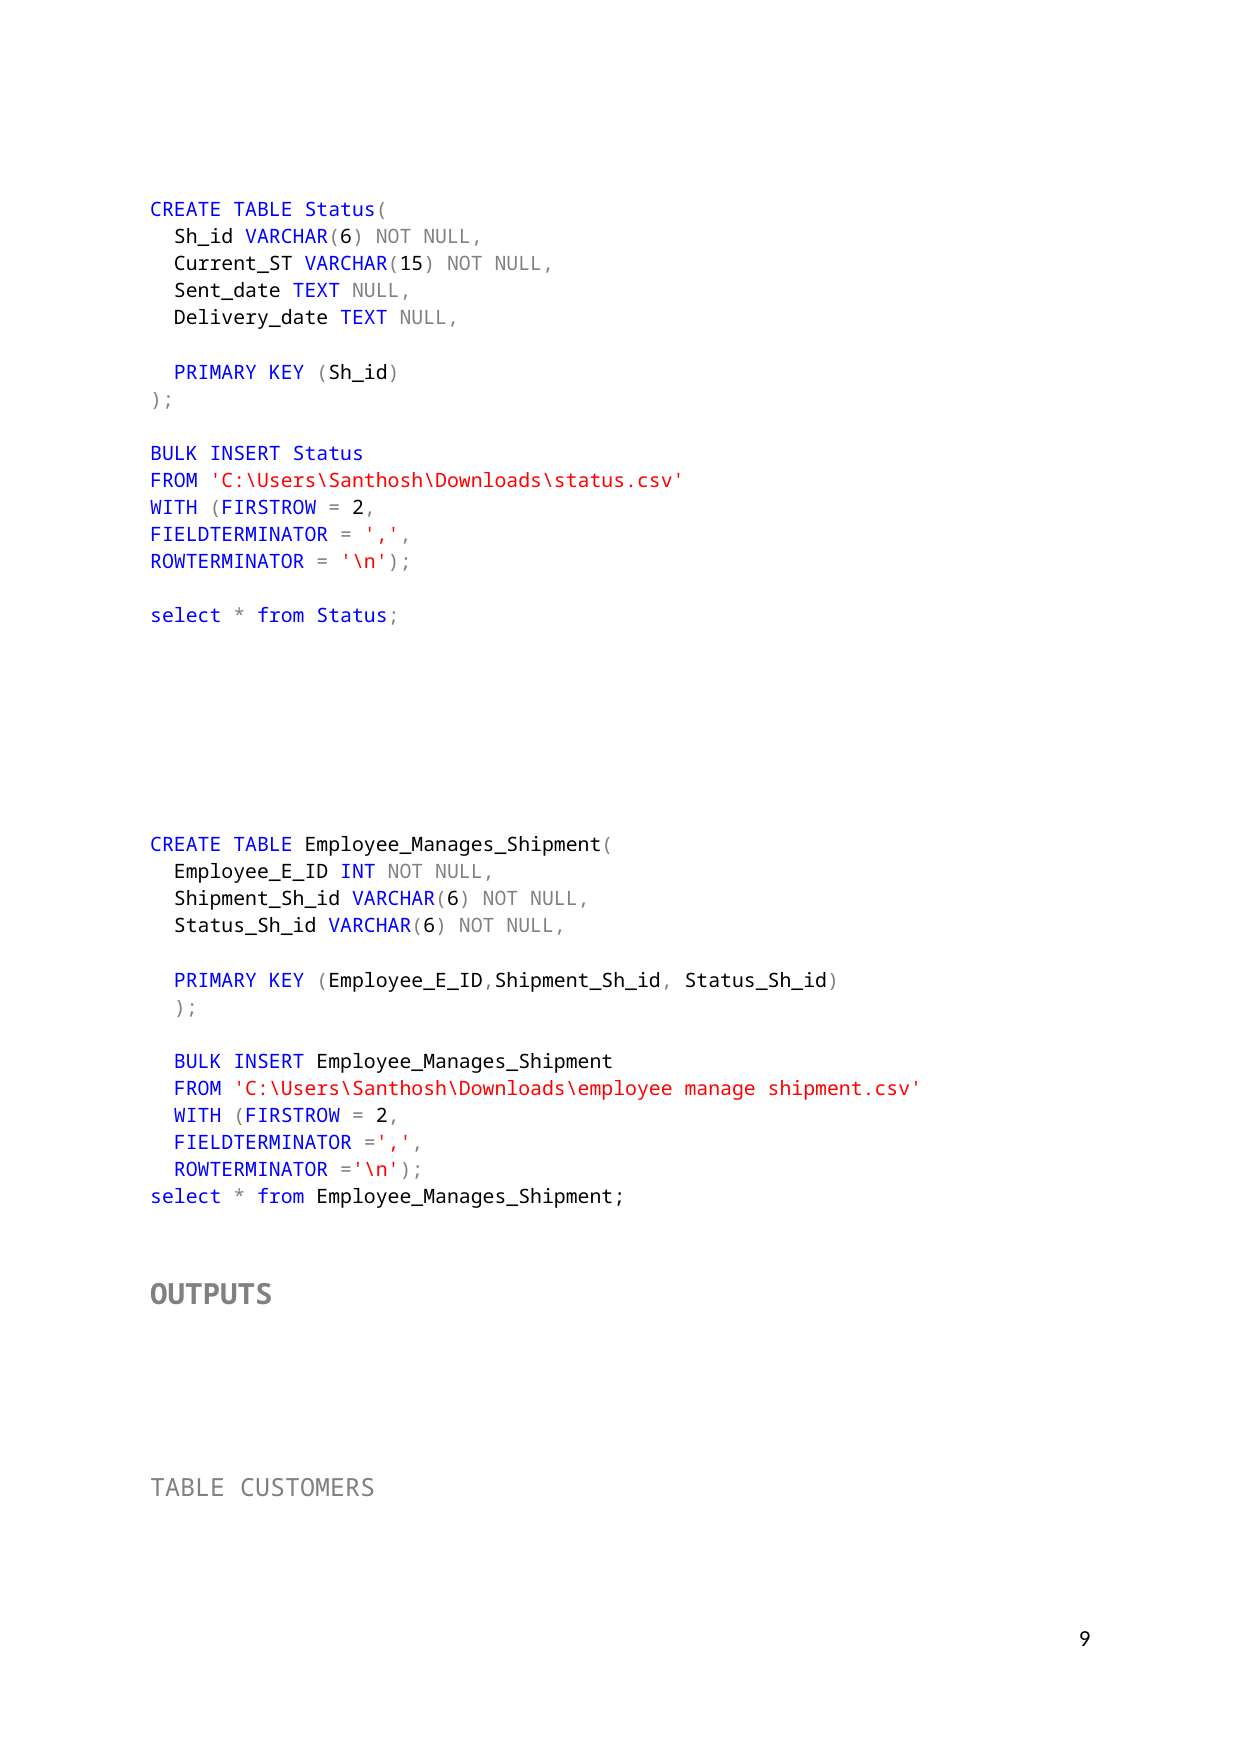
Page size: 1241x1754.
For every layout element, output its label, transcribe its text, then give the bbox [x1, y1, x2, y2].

text ROWTERMINATOR ='\n'); [150, 1155, 1090, 1182]
text ROWTERMINATOR = '\n'); [150, 547, 1090, 574]
text CREATE TABLE Status( [150, 196, 1090, 223]
text Sent_date TEXT NULL, [150, 277, 1090, 304]
text CREATE TABLE Employee_Manages_Shipment( [150, 830, 1090, 857]
text FIELDTERMINATOR = ',', [150, 521, 1090, 547]
text ); [150, 386, 1090, 413]
text BULK INSERT Employee_Manages_Shipment [150, 1047, 1090, 1074]
text FROM 'C:\Users\Santhosh\Downloads\employee manage shipment.csv' [150, 1074, 1090, 1101]
text Sh_id VARCHAR(6) NOT NULL, [150, 223, 1090, 250]
text OUTPUTS [150, 1273, 1090, 1313]
text WITH (FIRSTROW = 2, [150, 1101, 1090, 1128]
text PRIMARY KEY (Employee_E_ID,Shipment_Sh_id, Status_Sh_id) [150, 966, 1090, 993]
text select * from Status; [150, 601, 1090, 628]
text PRIMARY KEY (Sh_id) [150, 359, 1090, 386]
text Employee_E_ID INT NOT NULL, [150, 857, 1090, 884]
text ); [150, 993, 1090, 1020]
text Delivery_date TEXT NULL, [150, 304, 1090, 331]
text BULK INSERT Status [150, 439, 1090, 467]
text TABLE CUSTOMERS [150, 1470, 1090, 1504]
text Current_ST VARCHAR(15) NOT NULL, [150, 250, 1090, 277]
text FIELDTERMINATOR =',', [150, 1128, 1090, 1155]
text Shipment_Sh_id VARCHAR(6) NOT NULL, [150, 884, 1090, 911]
text WITH (FIRSTROW = 2, [150, 493, 1090, 521]
text select * from Employee_Manages_Shipment; [150, 1182, 1090, 1209]
text Status_Sh_id VARCHAR(6) NOT NULL, [150, 911, 1090, 938]
text FROM 'C:\Users\Santhosh\Downloads\status.csv' [150, 467, 1090, 493]
